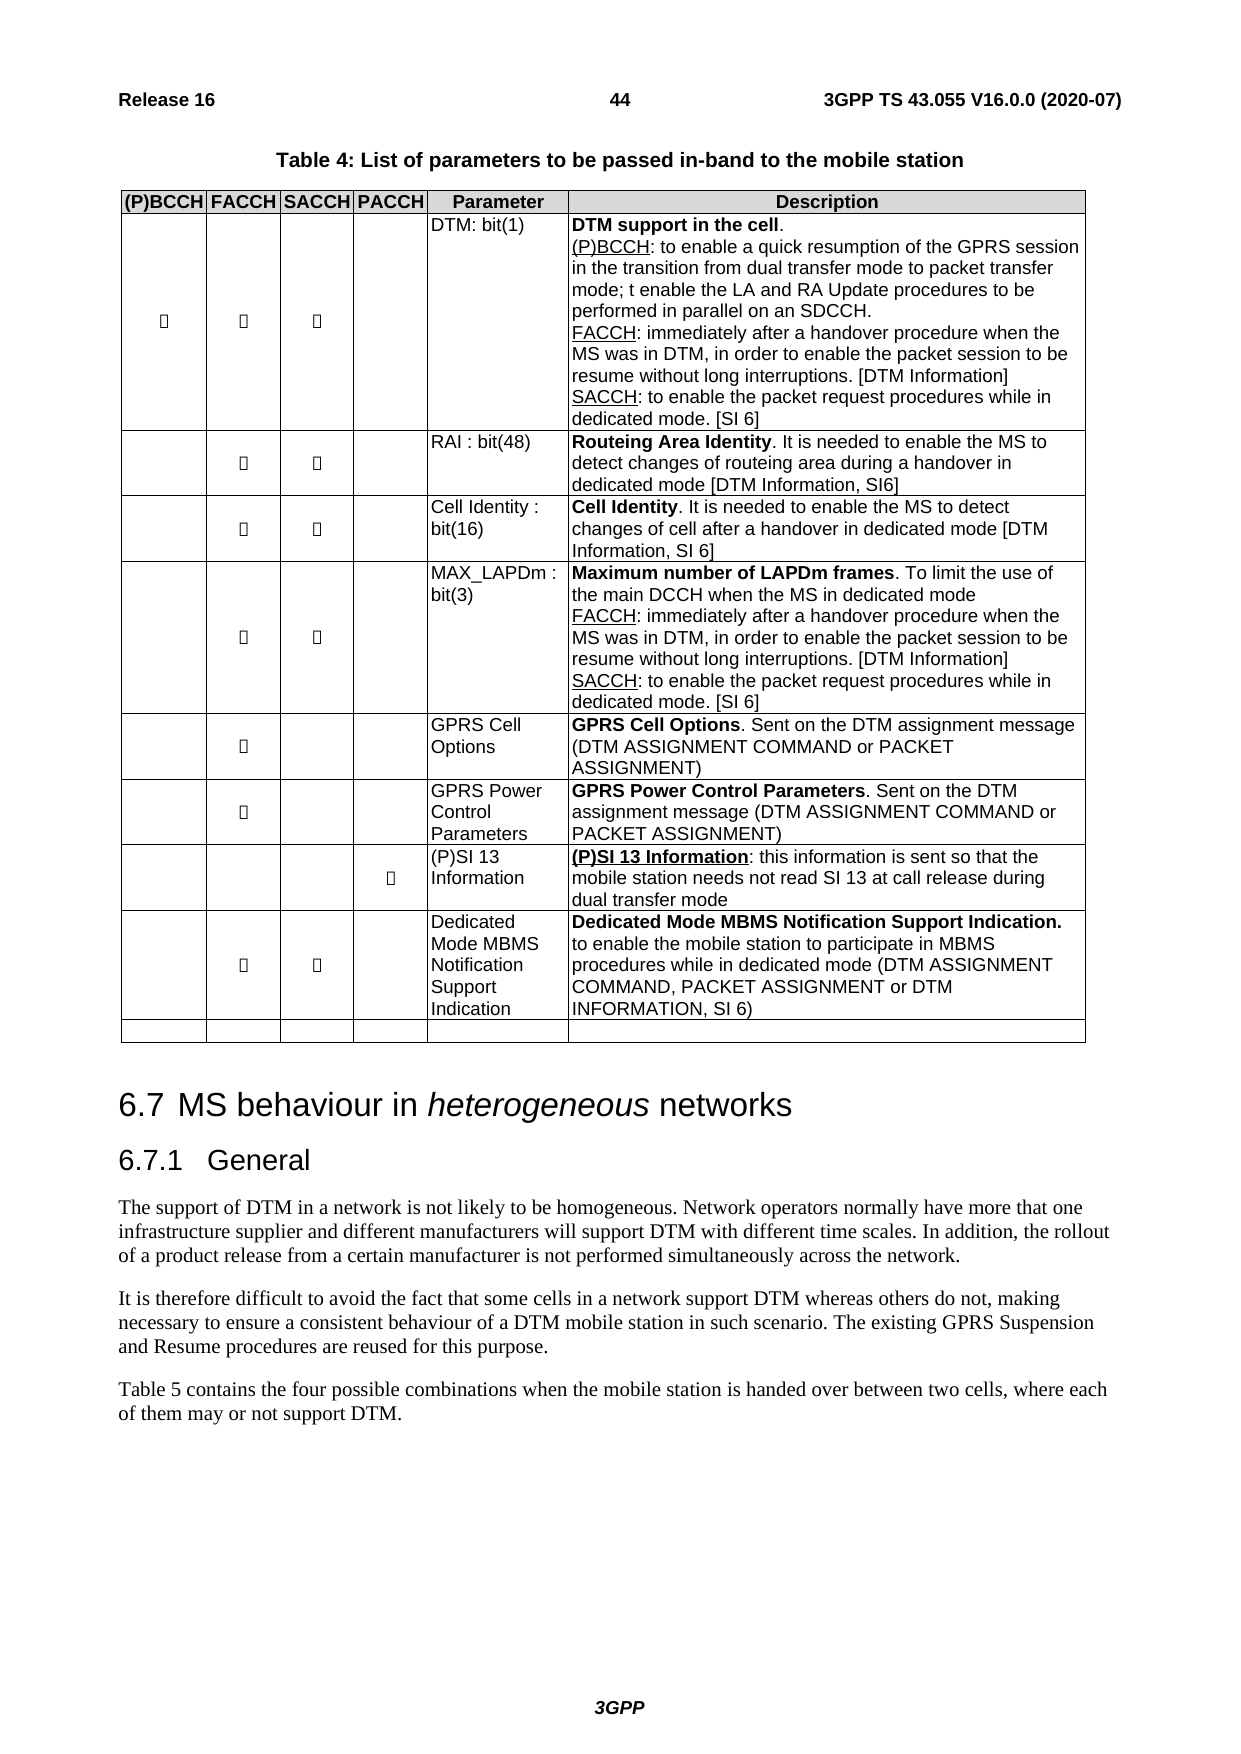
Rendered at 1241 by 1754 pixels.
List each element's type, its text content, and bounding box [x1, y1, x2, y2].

table_cell GPRS Cell Options. Sent on the DTM assignment message (DTM ASSIGNMENT COMMAND or PACKET ASSIGNMENT) [569, 714, 1085, 779]
text It is therefore difficult to avoid the fact that some cells in a network support DTM whereas others do not, making necessary to ensure a consistent behaviour of a DTM mobile station in such scenario. The existing GPRS Suspension and Resume procedures are reused for this purpose. [118, 1286, 1122, 1358]
table_cell [428, 1020, 568, 1042]
table_cell DTM: bit(1) [428, 214, 568, 429]
table_cell [122, 562, 206, 713]
table_cell [281, 780, 353, 844]
table_cell Dedicated Mode MBMS Notification Support Indication. to enable the mobile station to participate in MBMS procedures while in dedicated mode (DTM ASSIGNMENT COMMAND, PACKET ASSIGNMENT or DTM INFORMATION, SI 6) [569, 911, 1085, 1019]
table_header (P)BCCH [122, 191, 206, 213]
table_cell Cell Identity : bit(16) [428, 496, 568, 561]
table_cell MAX_LAPDm : bit(3) [428, 562, 568, 713]
table_cell [354, 214, 427, 429]
table_cell (P)SI 13 Information [428, 845, 568, 910]
table_cell  [207, 780, 280, 844]
table_cell RAI : bit(48) [428, 431, 568, 495]
table_cell  [207, 911, 280, 1019]
table_cell  [207, 431, 280, 495]
table_header PACCH [354, 191, 427, 213]
table_cell [354, 562, 427, 713]
text Table 5 contains the four possible combinations when the mobile station is handed over between two cells, where each of them may or not support DTM. [118, 1377, 1122, 1425]
table_cell  [281, 911, 353, 1019]
table_cell  [281, 496, 353, 561]
table_cell  [122, 214, 206, 429]
table_header FACCH [207, 191, 280, 213]
table_header Description [569, 191, 1085, 213]
table_header Parameter [428, 191, 568, 213]
table_cell [122, 714, 206, 779]
table_cell [354, 496, 427, 561]
text Table 4: List of parameters to be passed in-band to the mobile station [118, 147, 1122, 171]
table_cell  [207, 214, 280, 429]
text The support of DTM in a network is not likely to be homogeneous. Network operators normally have more that one infrastructure supplier and different manufacturers will support DTM with different time scales. In addition, the rollout of a product release from a certain manufacturer is not performed simultaneously across the network. [118, 1195, 1122, 1267]
table_cell Routeing Area Identity. It is needed to enable the MS to detect changes of routeing area during a handover in dedicated mode [DTM Information, SI6] [569, 431, 1085, 495]
table_cell [281, 1020, 353, 1042]
table_cell  [207, 496, 280, 561]
table_cell [354, 1020, 427, 1042]
table_cell  [207, 562, 280, 713]
table_cell (P)SI 13 Information: this information is sent so that the mobile station needs not read SI 13 at call release during dual transfer mode [569, 845, 1085, 910]
table_cell  [281, 562, 353, 713]
table_cell [281, 714, 353, 779]
table_cell [122, 431, 206, 495]
table_cell [354, 431, 427, 495]
table_cell [354, 911, 427, 1019]
table_cell GPRS Power Control Parameters [428, 780, 568, 844]
table_cell [569, 1020, 1085, 1042]
table_cell  [207, 714, 280, 779]
table_cell [281, 845, 353, 910]
table_cell [122, 1020, 206, 1042]
table_cell GPRS Power Control Parameters. Sent on the DTM assignment message (DTM ASSIGNMENT COMMAND or PACKET ASSIGNMENT) [569, 780, 1085, 844]
table_cell [122, 911, 206, 1019]
table_cell Dedicated Mode MBMS Notification Support Indication [428, 911, 568, 1019]
table_cell Cell Identity. It is needed to enable the MS to detect changes of cell after a handover in dedicated mode [DTM Information, SI 6] [569, 496, 1085, 561]
table_cell  [354, 845, 427, 910]
table_header SACCH [281, 191, 353, 213]
table_cell [122, 845, 206, 910]
table_cell [354, 780, 427, 844]
table_cell [207, 1020, 280, 1042]
table_cell [122, 780, 206, 844]
table_cell GPRS Cell Options [428, 714, 568, 779]
table_cell [122, 496, 206, 561]
table_cell DTM support in the cell. (P)BCCH: to enable a quick resumption of the GPRS session in the transition from dual transfer mode to packet transfer mode; t enable the LA and RA Update procedures to be performed in parallel on an SDCCH. FACCH: immediately after a handover procedure when the MS was in DTM, in order to enable the packet session to be resume without long interruptions. [DTM Information] SACCH: to enable the packet request procedures while in dedicated mode. [SI 6] [569, 214, 1085, 429]
subtitle 6.7 MS behaviour in heterogeneous networks [118, 1085, 1122, 1124]
table_cell  [281, 214, 353, 429]
table_cell [354, 714, 427, 779]
table_cell  [281, 431, 353, 495]
table_cell Maximum number of LAPDm frames. To limit the use of the main DCCH when the MS in dedicated mode FACCH: immediately after a handover procedure when the MS was in DTM, in order to enable the packet session to be resume without long interruptions. [DTM Information] SACCH: to enable the packet request procedures while in dedicated mode. [SI 6] [569, 562, 1085, 713]
subtitle 6.7.1 General [118, 1143, 1122, 1176]
table_cell [207, 845, 280, 910]
